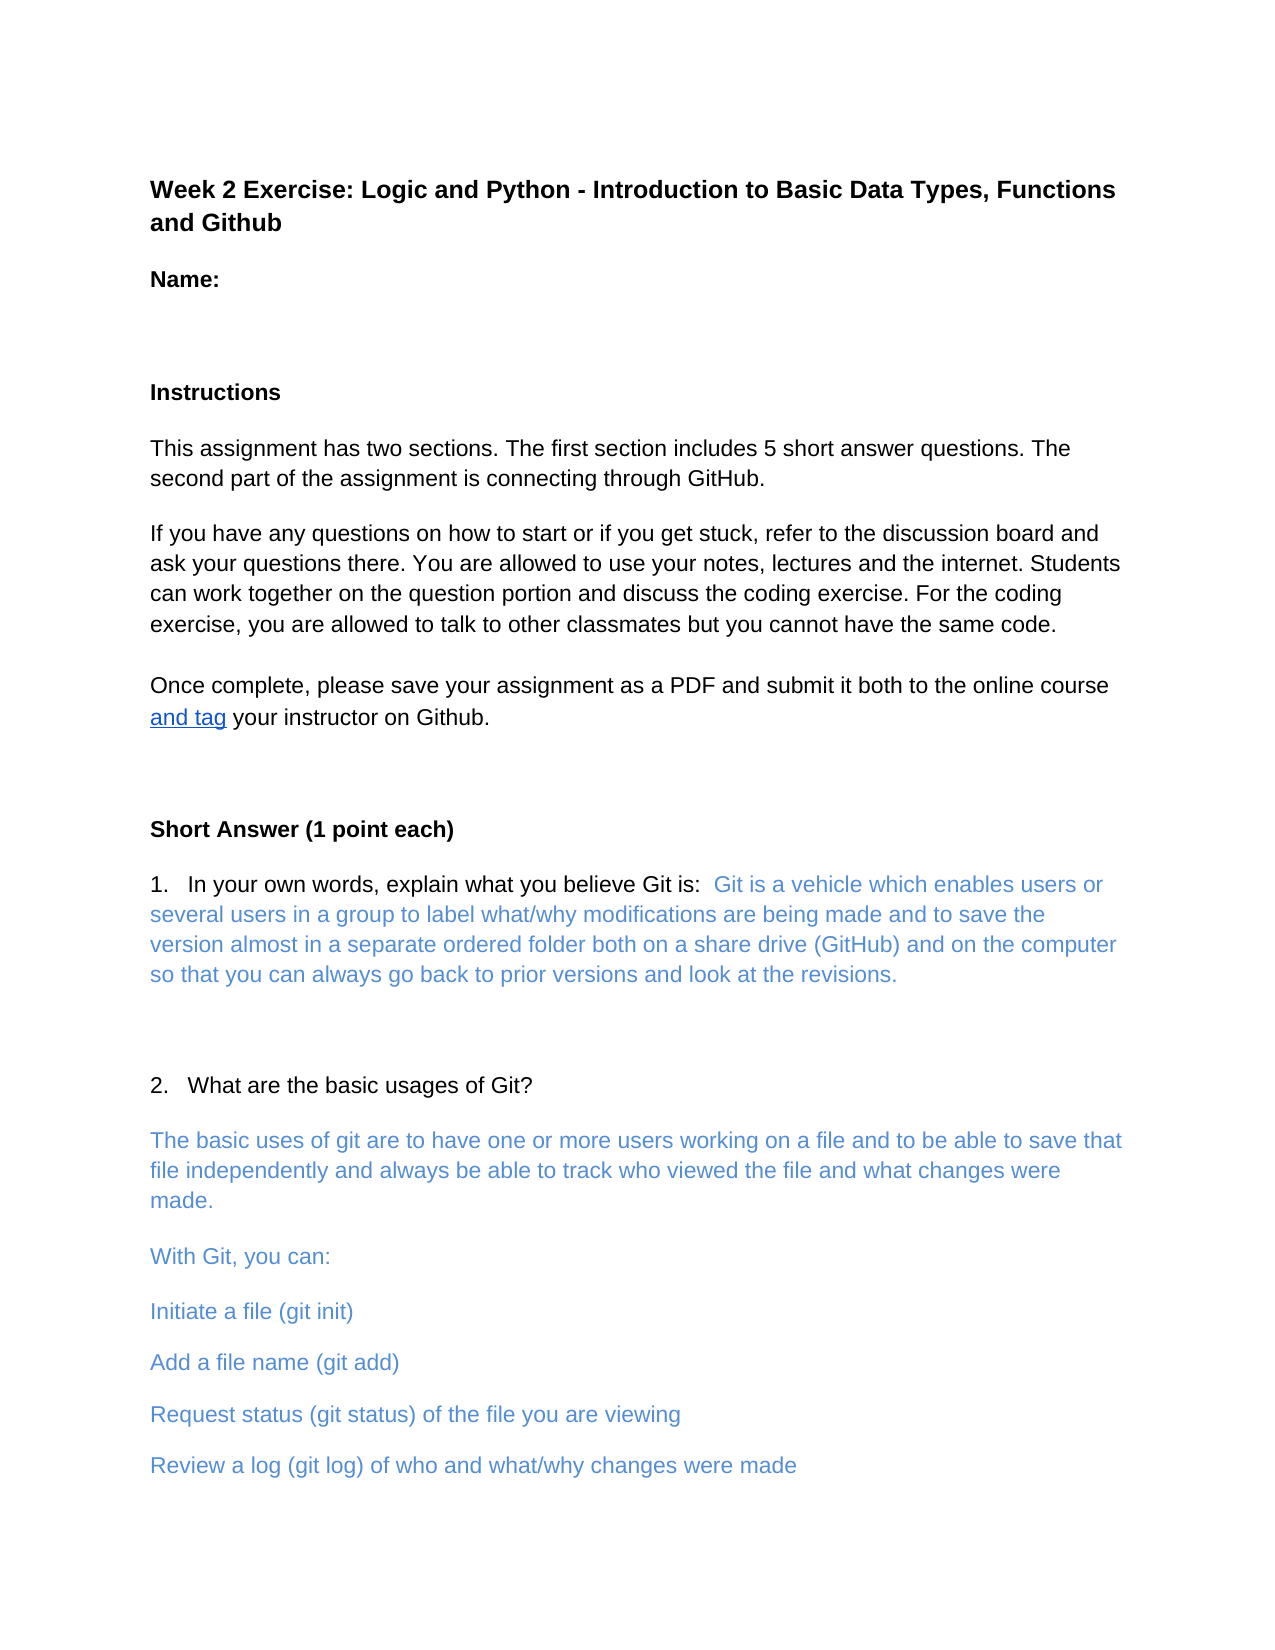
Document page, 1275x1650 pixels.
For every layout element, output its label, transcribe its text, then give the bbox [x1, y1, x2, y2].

text Request status (git status) of the file you are viewing [150, 1401, 1125, 1427]
text Short Answer (1 point each) [150, 816, 1125, 842]
text Week 2 Exercise: Logic and Python - Introduction to Basic Data Types, Functions and Github [150, 175, 1125, 237]
text 2. What are the basic usages of Git? [150, 1072, 1125, 1098]
text Add a file name (git add) [150, 1349, 1125, 1376]
text The basic uses of git are to have one or more users working on a file and to be able to save that file independently and always be able to track who viewed the file and what changes were made. [150, 1127, 1125, 1214]
text 1. In your own words, explain what you believe Git is: Git is a vehicle which enables users or several users in a group to label what/why modifications are being made and to save the version almost in a separate ordered folder both on a share drive (GitHub) and on the computer so that you can always go back to prior versions and look at the revisions. [150, 871, 1125, 988]
text Initiate a file (git init) [150, 1298, 1125, 1324]
text Review a log (git log) of who and what/why changes were made [150, 1452, 1125, 1478]
text With Git, you can: [150, 1243, 1125, 1269]
text Name: [150, 266, 1125, 292]
text Instructions [150, 379, 1125, 406]
text If you have any questions on how to start or if you get stuck, refer to the discussion board and ask your questions there. You are allowed to use your notes, lectures and the internet. Students can work together on the question portion and discuss the coding exercise. For the coding exercise, you are allowed to talk to other classmates but you cannot have the same code. [150, 520, 1125, 637]
text This assignment has two sections. The first section includes 5 short answer questions. The second part of the assignment is connecting through GitHub. [150, 434, 1125, 491]
text Once complete, please save your assignment as a PDF and submit it both to the online course and tag your instructor on Github. [150, 672, 1125, 730]
